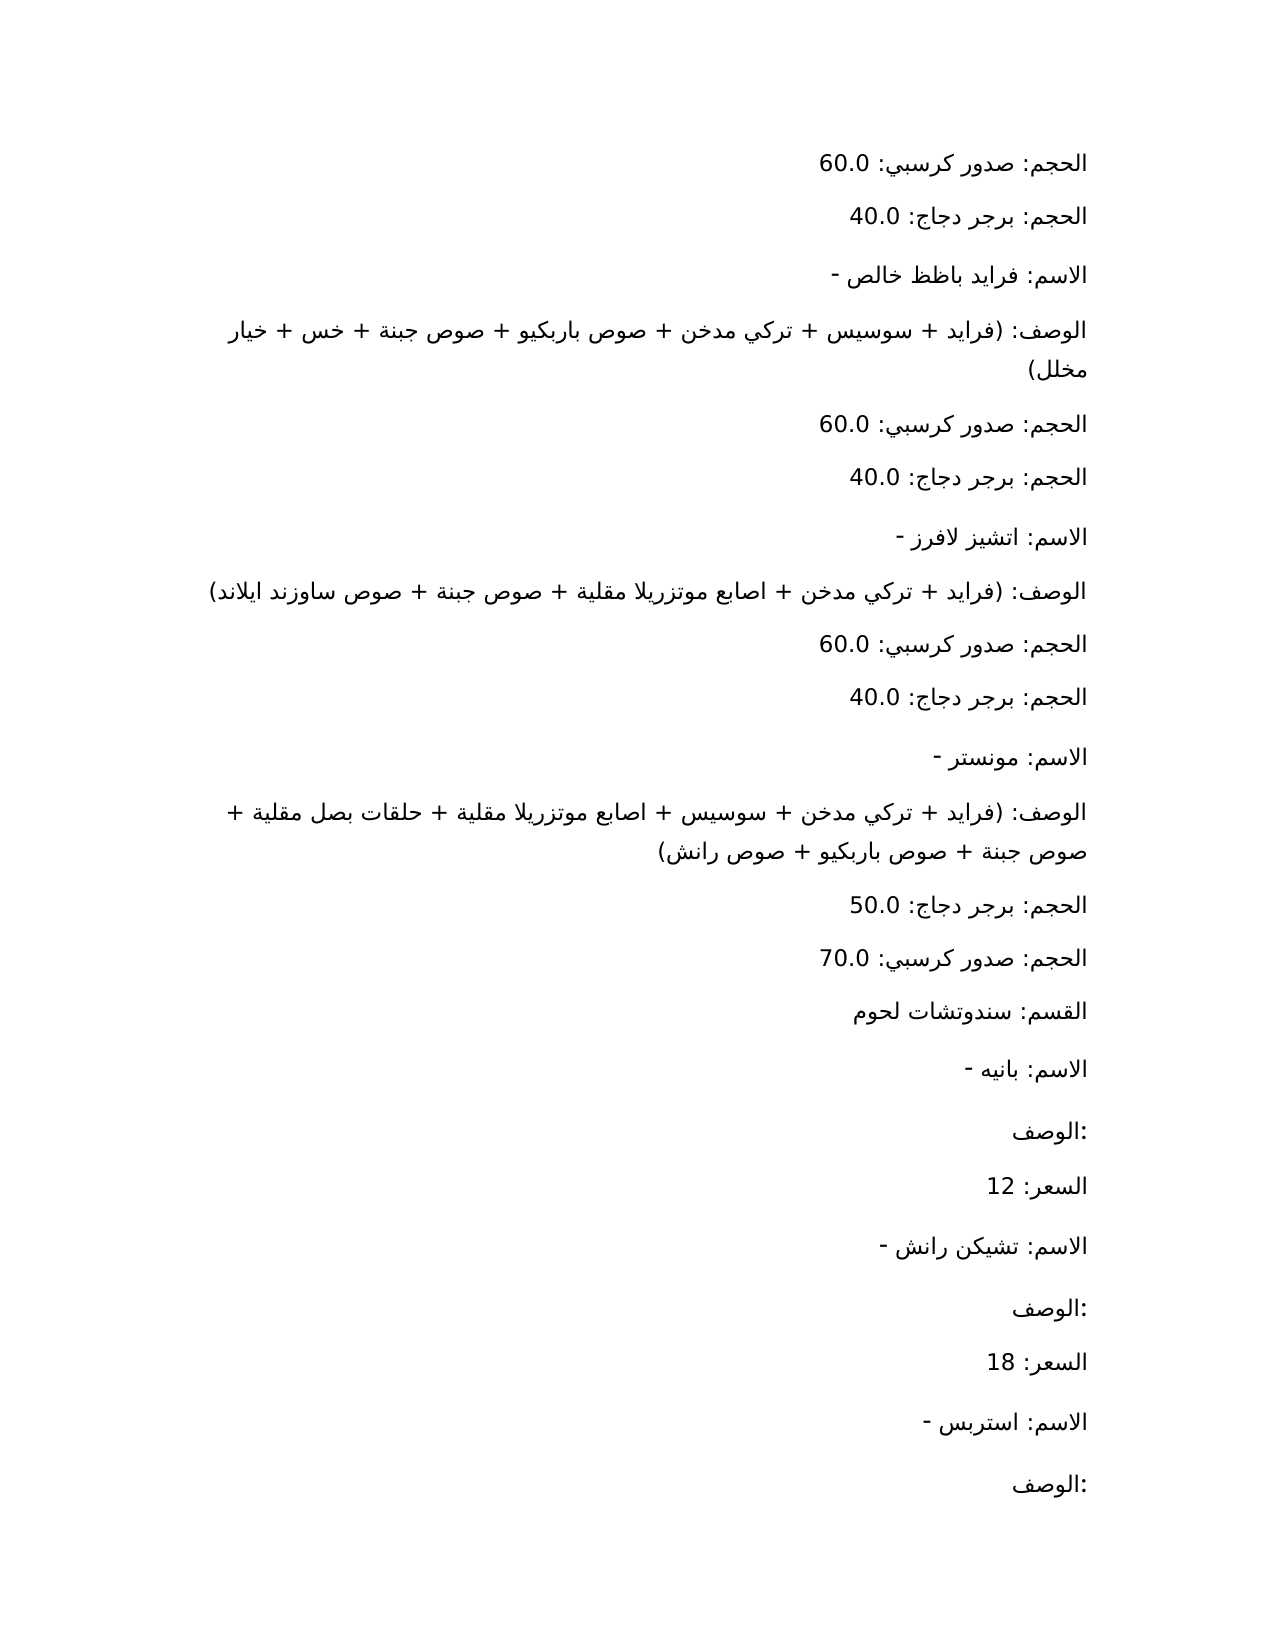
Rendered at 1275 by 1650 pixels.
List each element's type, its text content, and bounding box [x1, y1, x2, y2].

text الحجم: صدور كرسبي: 60.0 [187, 411, 1087, 438]
text - الاسم: مونستر [187, 737, 1087, 773]
text الوصف: (فرايد + تركي مدخن + اصابع موتزريلا مقلية + صوص جبنة + صوص ساوزند ايلاند) [187, 578, 1087, 605]
text الحجم: صدور كرسبي: 70.0 [187, 945, 1087, 972]
text الحجم: صدور كرسبي: 60.0 [187, 150, 1087, 177]
text الوصف: [187, 1111, 1087, 1147]
text الوصف: (فرايد + تركي مدخن + سوسيس + اصابع موتزريلا مقلية + حلقات بصل مقلية + صوص جبنة + صوص باربكيو + صوص رانش) [187, 799, 1087, 866]
text الحجم: برجر دجاج: 40.0 [187, 203, 1087, 229]
text الحجم: برجر دجاج: 40.0 [187, 464, 1087, 491]
text السعر: 12 [187, 1173, 1087, 1200]
text - الاسم: فرايد باظظ خالص [187, 256, 1087, 291]
text الوصف: [187, 1464, 1087, 1500]
text - الاسم: تشيكن رانش [187, 1226, 1087, 1262]
text القسم: سندوتشات لحوم [187, 998, 1087, 1025]
text الحجم: برجر دجاج: 40.0 [187, 684, 1087, 711]
text الحجم: برجر دجاج: 50.0 [187, 892, 1087, 919]
text - الاسم: استربس [187, 1402, 1087, 1438]
text الوصف: [187, 1288, 1087, 1323]
text الوصف: (فرايد + سوسيس + تركي مدخن + صوص باربكيو + صوص جبنة + خس + خيار مخلل) [187, 317, 1087, 385]
text - الاسم: بانيه [187, 1049, 1087, 1085]
text - الاسم: اتشيز لافرز [187, 517, 1087, 552]
text الحجم: صدور كرسبي: 60.0 [187, 631, 1087, 658]
text السعر: 18 [187, 1349, 1087, 1376]
